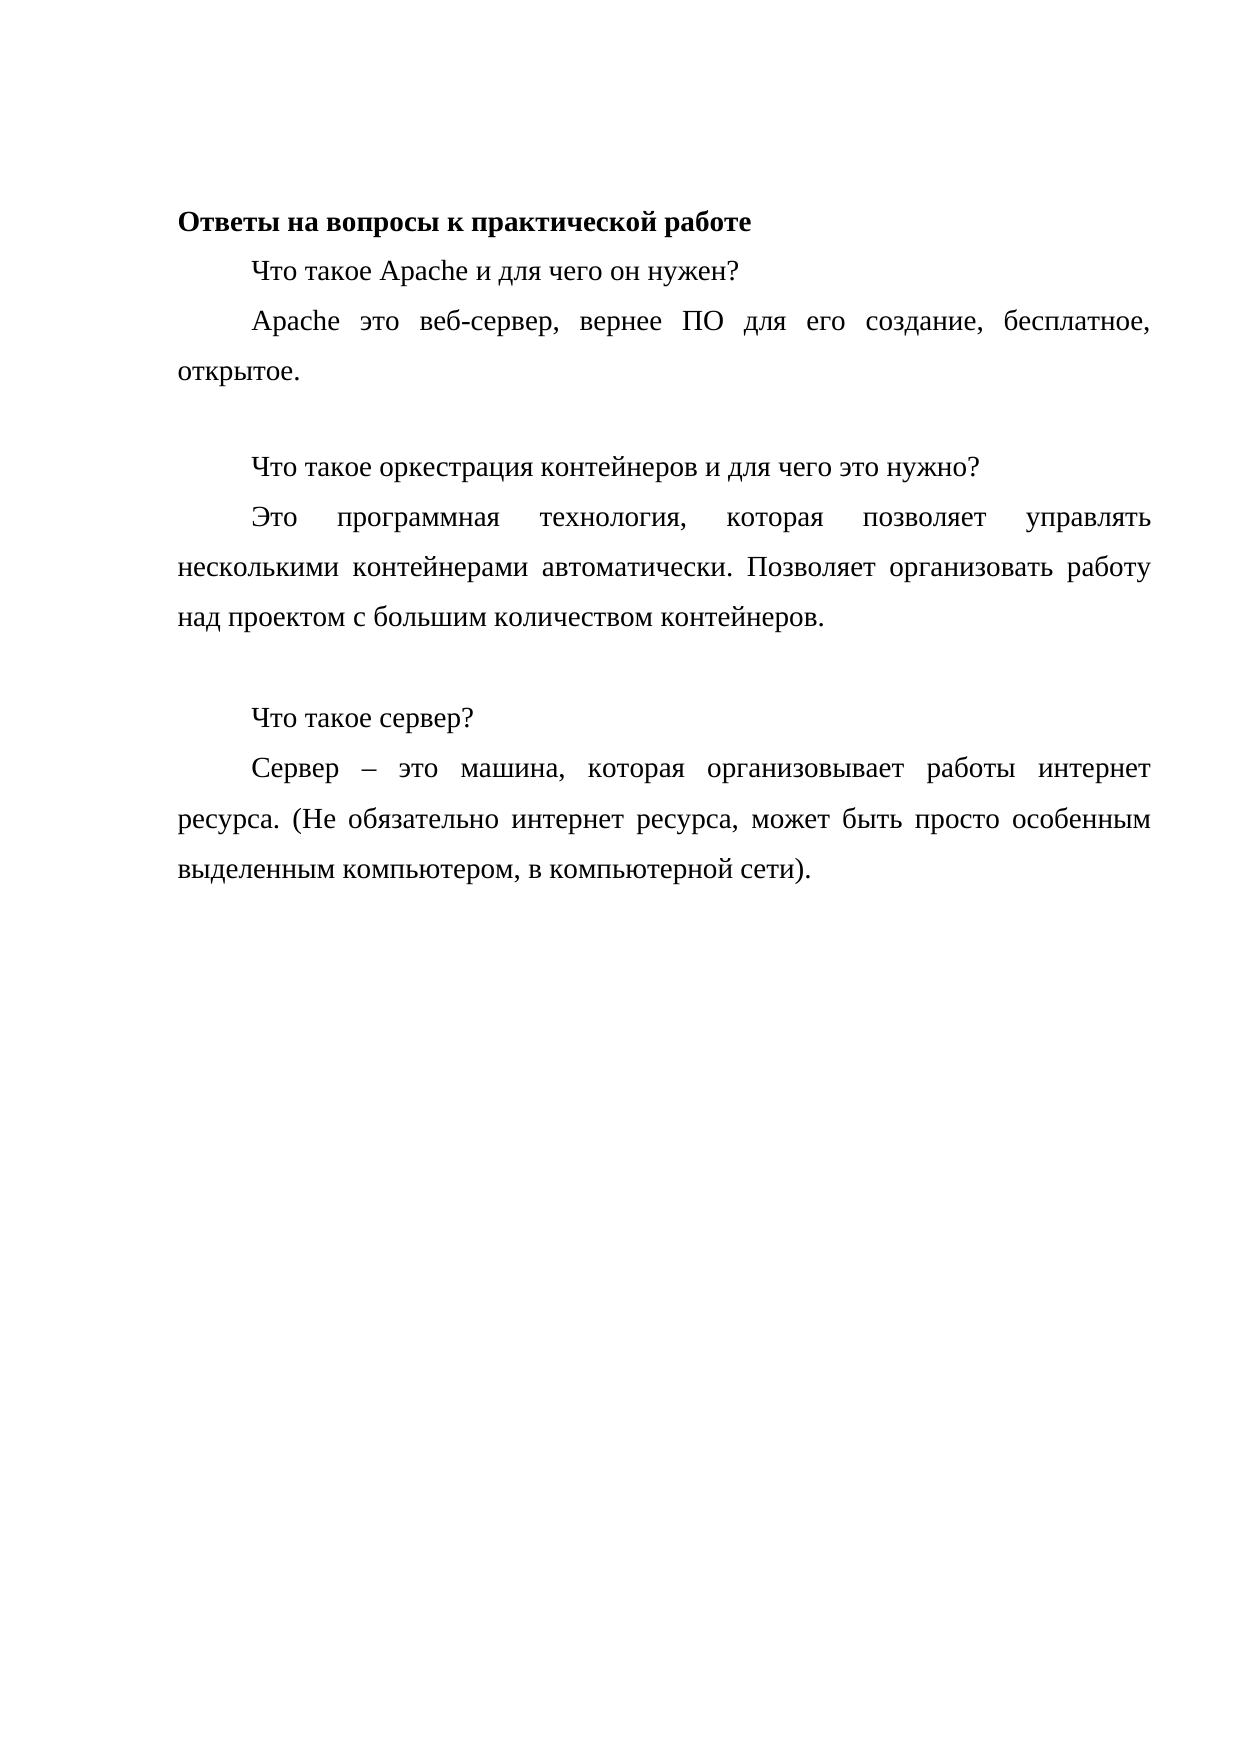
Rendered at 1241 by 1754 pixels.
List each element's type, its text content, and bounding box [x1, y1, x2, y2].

text Что такое оркестрация контейнеров и для чего это нужно? [177, 449, 1152, 482]
text Apache это веб-сервер, вернее ПО для его создание, бесплатное, открытое. [177, 303, 1152, 387]
text Что такое сервер? [177, 700, 1152, 734]
subtitle Ответы на вопросы к практической работе [177, 204, 1152, 238]
text Сервер – это машина, которая организовывает работы интернет ресурса. (Не обязательно интернет ресурса, может быть просто особенным выделенным компьютером, в компьютерной сети). [177, 751, 1152, 885]
text Это программная технология, которая позволяет управлять несколькими контейнерами автоматически. Позволяет организовать работу над проектом с большим количеством контейнеров. [177, 499, 1152, 633]
text Что такое Apache и для чего он нужен? [177, 253, 1152, 286]
